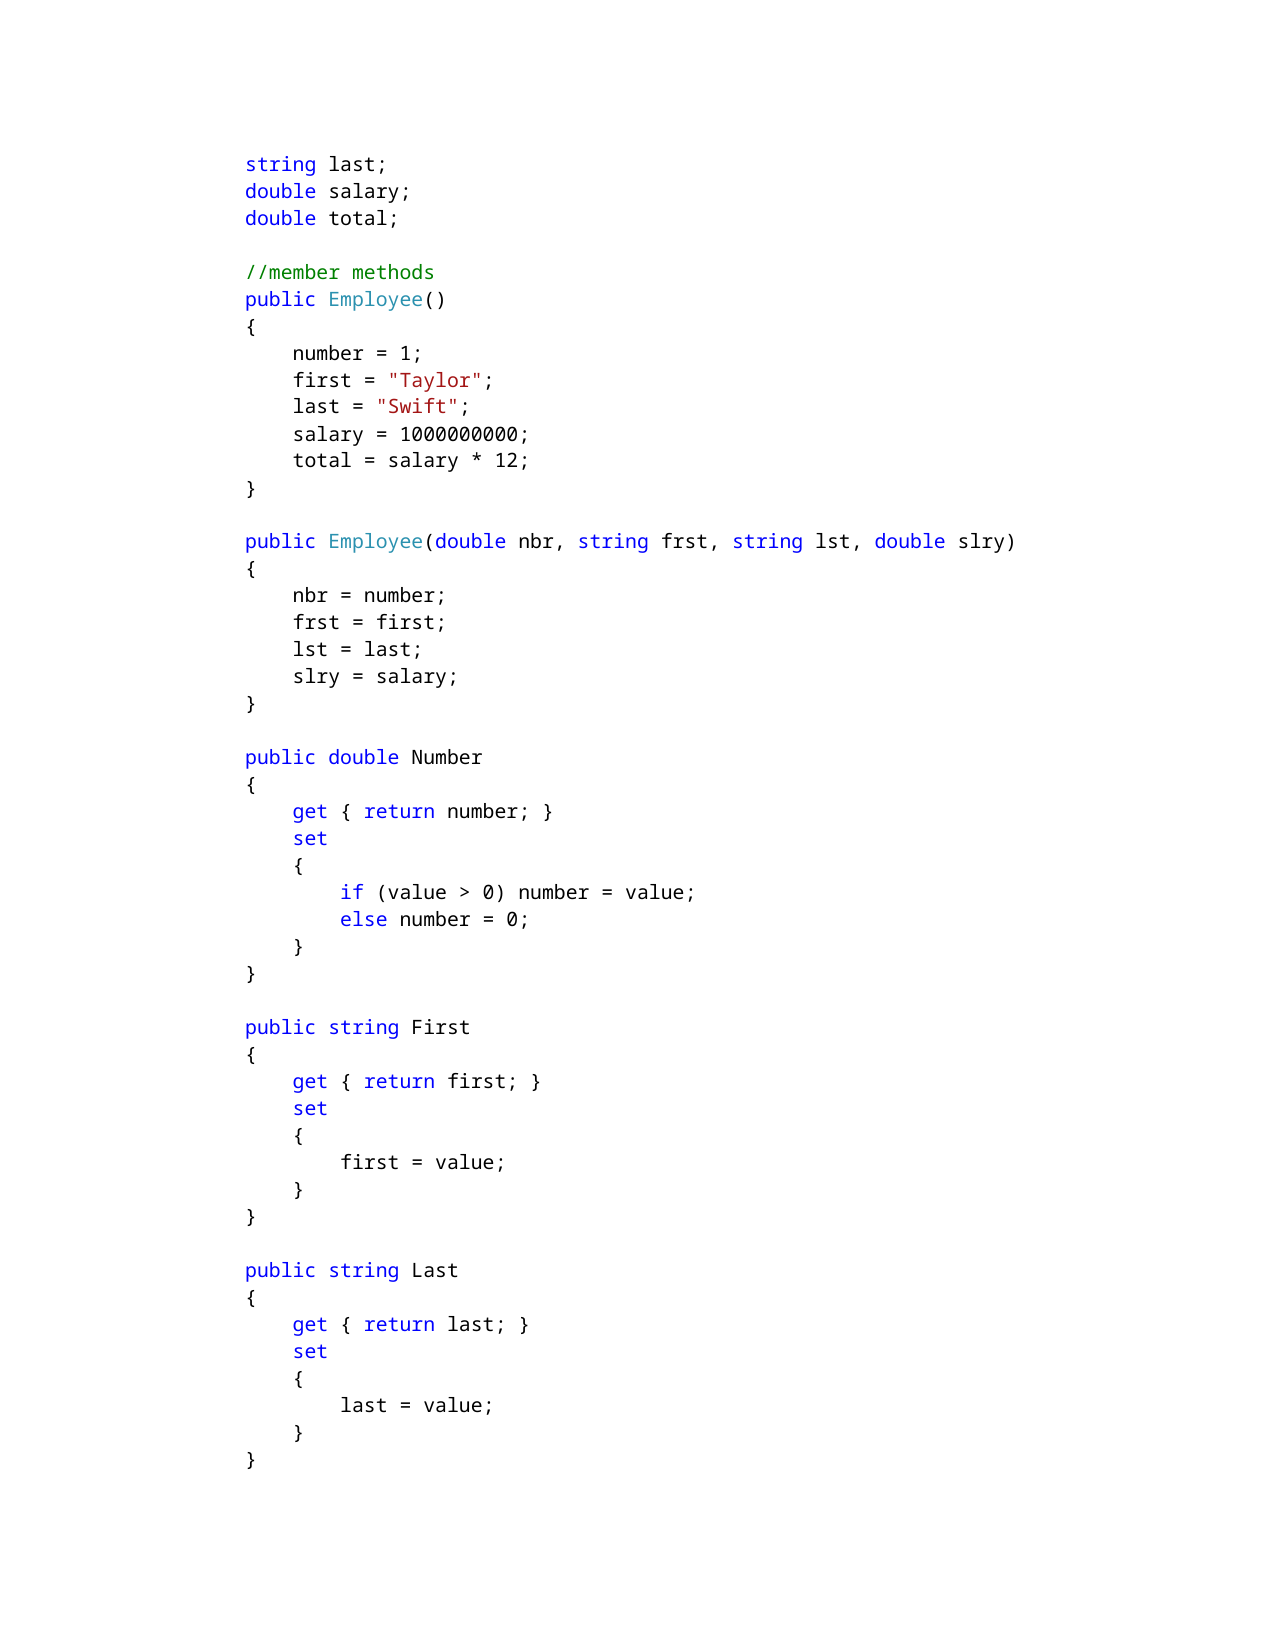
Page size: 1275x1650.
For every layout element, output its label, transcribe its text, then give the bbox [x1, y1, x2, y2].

text } [150, 474, 1125, 501]
text } [150, 1418, 1125, 1445]
text set [150, 824, 1125, 851]
text public double Number [150, 743, 1125, 771]
text public string First [150, 1013, 1125, 1040]
text } [150, 1202, 1125, 1229]
text } [150, 1445, 1125, 1472]
text { [150, 771, 1125, 797]
text number = 1; [150, 339, 1125, 366]
text slry = salary; [150, 663, 1125, 689]
text } [150, 1175, 1125, 1202]
text } [150, 689, 1125, 717]
text else number = 0; [150, 905, 1125, 932]
text { [150, 312, 1125, 339]
text { [150, 1364, 1125, 1391]
text get { return first; } [150, 1067, 1125, 1094]
text public string Last [150, 1256, 1125, 1283]
text double total; [150, 204, 1125, 231]
text if (value > 0) number = value; [150, 878, 1125, 905]
text first = "Taylor"; [150, 366, 1125, 393]
text total = salary * 12; [150, 447, 1125, 474]
text } [150, 959, 1125, 986]
text salary = 1000000000; [150, 420, 1125, 447]
text string last; [150, 150, 1125, 177]
text set [150, 1094, 1125, 1121]
text frst = first; [150, 609, 1125, 636]
text set [150, 1337, 1125, 1364]
text public Employee() [150, 285, 1125, 312]
text last = value; [150, 1391, 1125, 1418]
text nbr = number; [150, 582, 1125, 609]
text last = "Swift"; [150, 393, 1125, 420]
text { [150, 1040, 1125, 1067]
text //member methods [150, 258, 1125, 285]
text get { return number; } [150, 797, 1125, 824]
text } [150, 932, 1125, 959]
text { [150, 1283, 1125, 1310]
text public Employee(double nbr, string frst, string lst, double slry) [150, 528, 1125, 555]
text get { return last; } [150, 1310, 1125, 1337]
text { [150, 555, 1125, 582]
text { [150, 1121, 1125, 1148]
text lst = last; [150, 636, 1125, 663]
text first = value; [150, 1148, 1125, 1175]
text { [150, 851, 1125, 878]
text double salary; [150, 177, 1125, 204]
